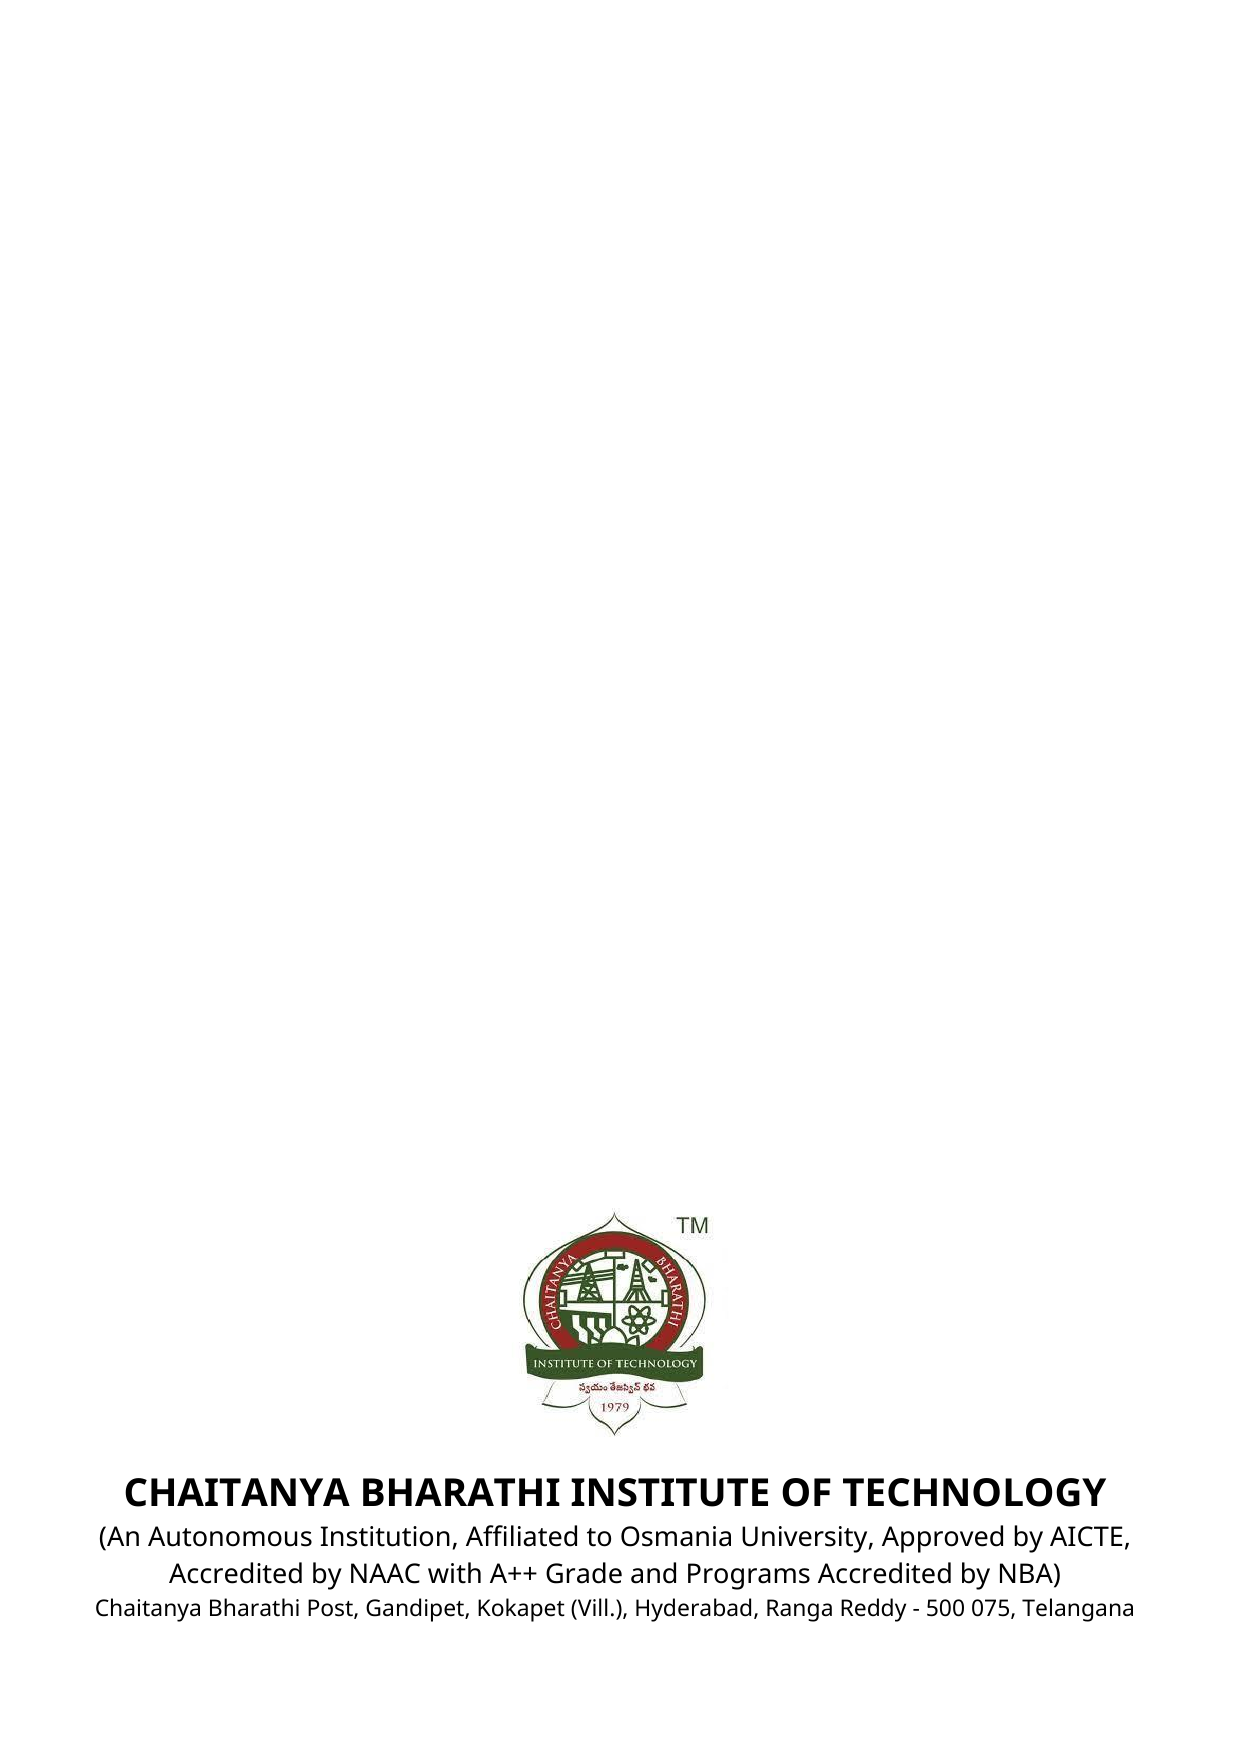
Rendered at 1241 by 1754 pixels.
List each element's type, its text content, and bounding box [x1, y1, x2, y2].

text Chaitanya Bharathi Post, Gandipet, Kokapet (Vill.), Hyderabad, Ranga Reddy - 500 075, Telangana [76, 1592, 1154, 1623]
text Accredited by NAAC with A++ Grade and Programs Accredited by NBA) [76, 1555, 1154, 1592]
text CHAITANYA BHARATHI INSTITUTE OF TECHNOLOGY [76, 1465, 1154, 1518]
text (An Autonomous Institution, Affiliated to Osmania University, Approved by AICTE, [76, 1518, 1154, 1555]
picture [511, 1200, 729, 1440]
